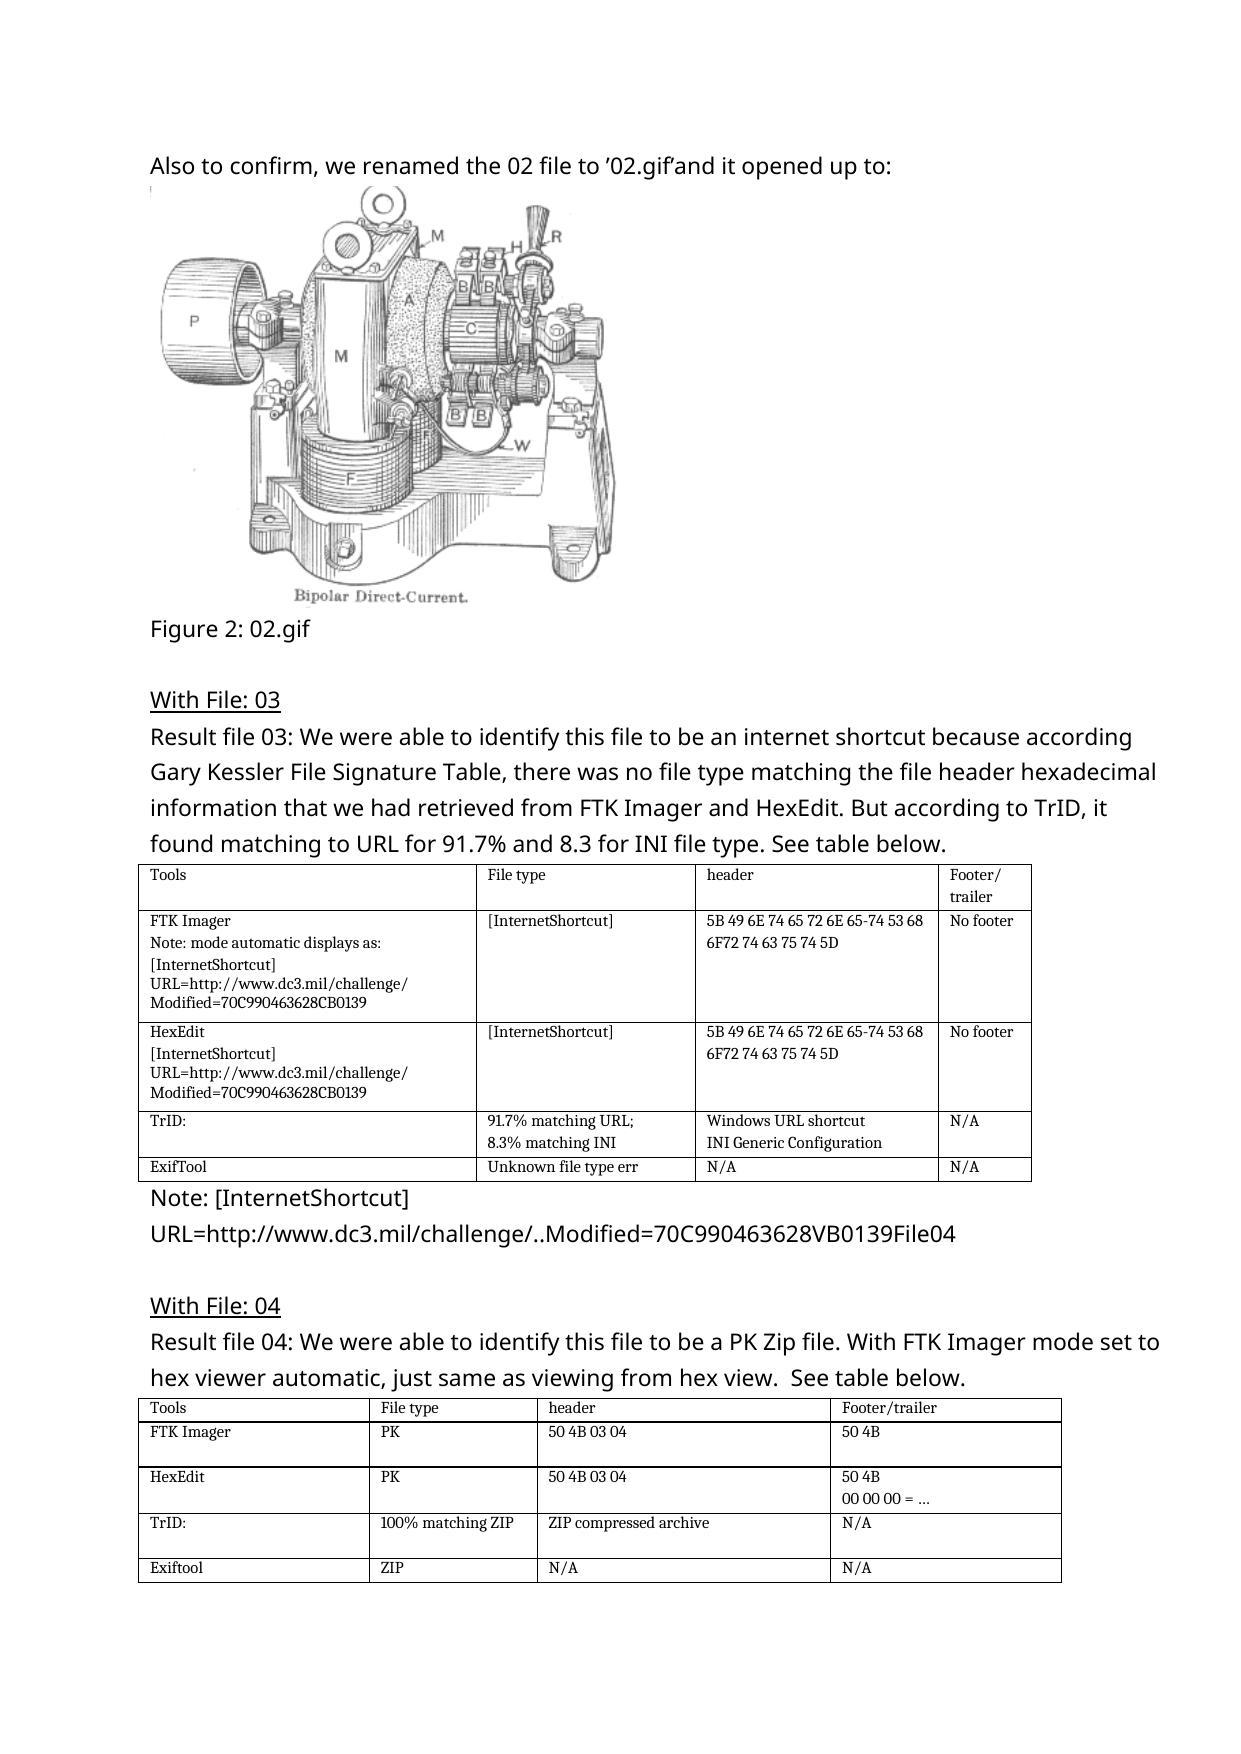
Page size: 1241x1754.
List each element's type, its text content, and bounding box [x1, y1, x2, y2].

table_cell [InternetShortcut] [477, 1023, 695, 1111]
table_cell PK [370, 1468, 537, 1512]
table_cell Windows URL shortcut INI Generic Configuration [696, 1112, 938, 1157]
table_cell ExifTool [139, 1158, 476, 1181]
table_header Tools [139, 865, 476, 910]
table_cell Exiftool [139, 1559, 369, 1582]
picture [150, 186, 638, 608]
table_cell 91.7% matching URL; 8.3% matching INI [477, 1112, 695, 1157]
table_cell ZIP [370, 1559, 537, 1582]
table_cell ZIP compressed archive [538, 1514, 830, 1557]
table_cell 50 4B 03 04 [538, 1423, 830, 1466]
table_cell 50 4B 00 00 00 = … [831, 1468, 1061, 1512]
table_cell HexEdit [139, 1468, 369, 1512]
table_cell TrID: [139, 1514, 369, 1557]
table_header header [696, 865, 938, 910]
table_cell 5B 49 6E 74 65 72 6E 65-74 53 68 6F72 74 63 75 74 5D [696, 1023, 938, 1111]
text Note: [InternetShortcut] URL=http://www.dc3.mil/challenge/..Modified=70C990463628VB0139File04 [150, 1182, 1165, 1249]
table_cell FTK Imager [139, 1423, 369, 1466]
table_cell N/A [939, 1112, 1031, 1157]
table_header File type [477, 865, 695, 910]
table_cell No footer [939, 911, 1031, 1022]
table_cell 100% matching ZIP [370, 1514, 537, 1557]
table_cell [InternetShortcut] [477, 911, 695, 1022]
text Result file 03: We were able to identify this file to be an internet shortcut because according Gary Kessler File Signature Table, there was no file type matching the file header hexadecimal information that we had retrieved from FTK Imager and HexEdit. But according to TrID, it found matching to URL for 91.7% and 8.3 for INI file type. See table below. [150, 720, 1165, 859]
table_cell N/A [831, 1514, 1061, 1557]
table_cell 5B 49 6E 74 65 72 6E 65-74 53 68 6F72 74 63 75 74 5D [696, 911, 938, 1022]
table_cell 50 4B [831, 1423, 1061, 1466]
table_cell Unknown file type err [477, 1158, 695, 1181]
table_header Tools [139, 1399, 369, 1421]
table_cell PK [370, 1423, 537, 1466]
text Figure 2: 02.gif [150, 613, 1165, 644]
table_header File type [370, 1399, 537, 1421]
table_cell TrID: [139, 1112, 476, 1157]
table_header Footer/trailer [831, 1399, 1061, 1421]
table_cell 50 4B 03 04 [538, 1468, 830, 1512]
table_header Footer/trailer [939, 865, 1031, 910]
table_cell N/A [696, 1158, 938, 1181]
table_cell No footer [939, 1023, 1031, 1111]
text Result file 04: We were able to identify this file to be a PK Zip file. With FTK Imager mode set to hex viewer automatic, just same as viewing from hex view. See table below. [150, 1326, 1165, 1393]
table_cell N/A [939, 1158, 1031, 1181]
table_cell HexEdit [InternetShortcut] URL=http://www.dc3.mil/challenge/ Modified=70C990463628CB0139 [139, 1023, 476, 1111]
text Also to confirm, we renamed the 02 file to ’02.gif’and it opened up to: [150, 150, 1165, 181]
table_cell FTK Imager Note: mode automatic displays as: [InternetShortcut] URL=http://www.dc3.mil/challenge/ Modified=70C990463628CB0139 [139, 911, 476, 1022]
table_cell N/A [538, 1559, 830, 1582]
text With File: 04 [150, 1289, 1165, 1321]
table_cell N/A [831, 1559, 1061, 1582]
text With File: 03 [150, 684, 1165, 716]
table_header header [538, 1399, 830, 1421]
